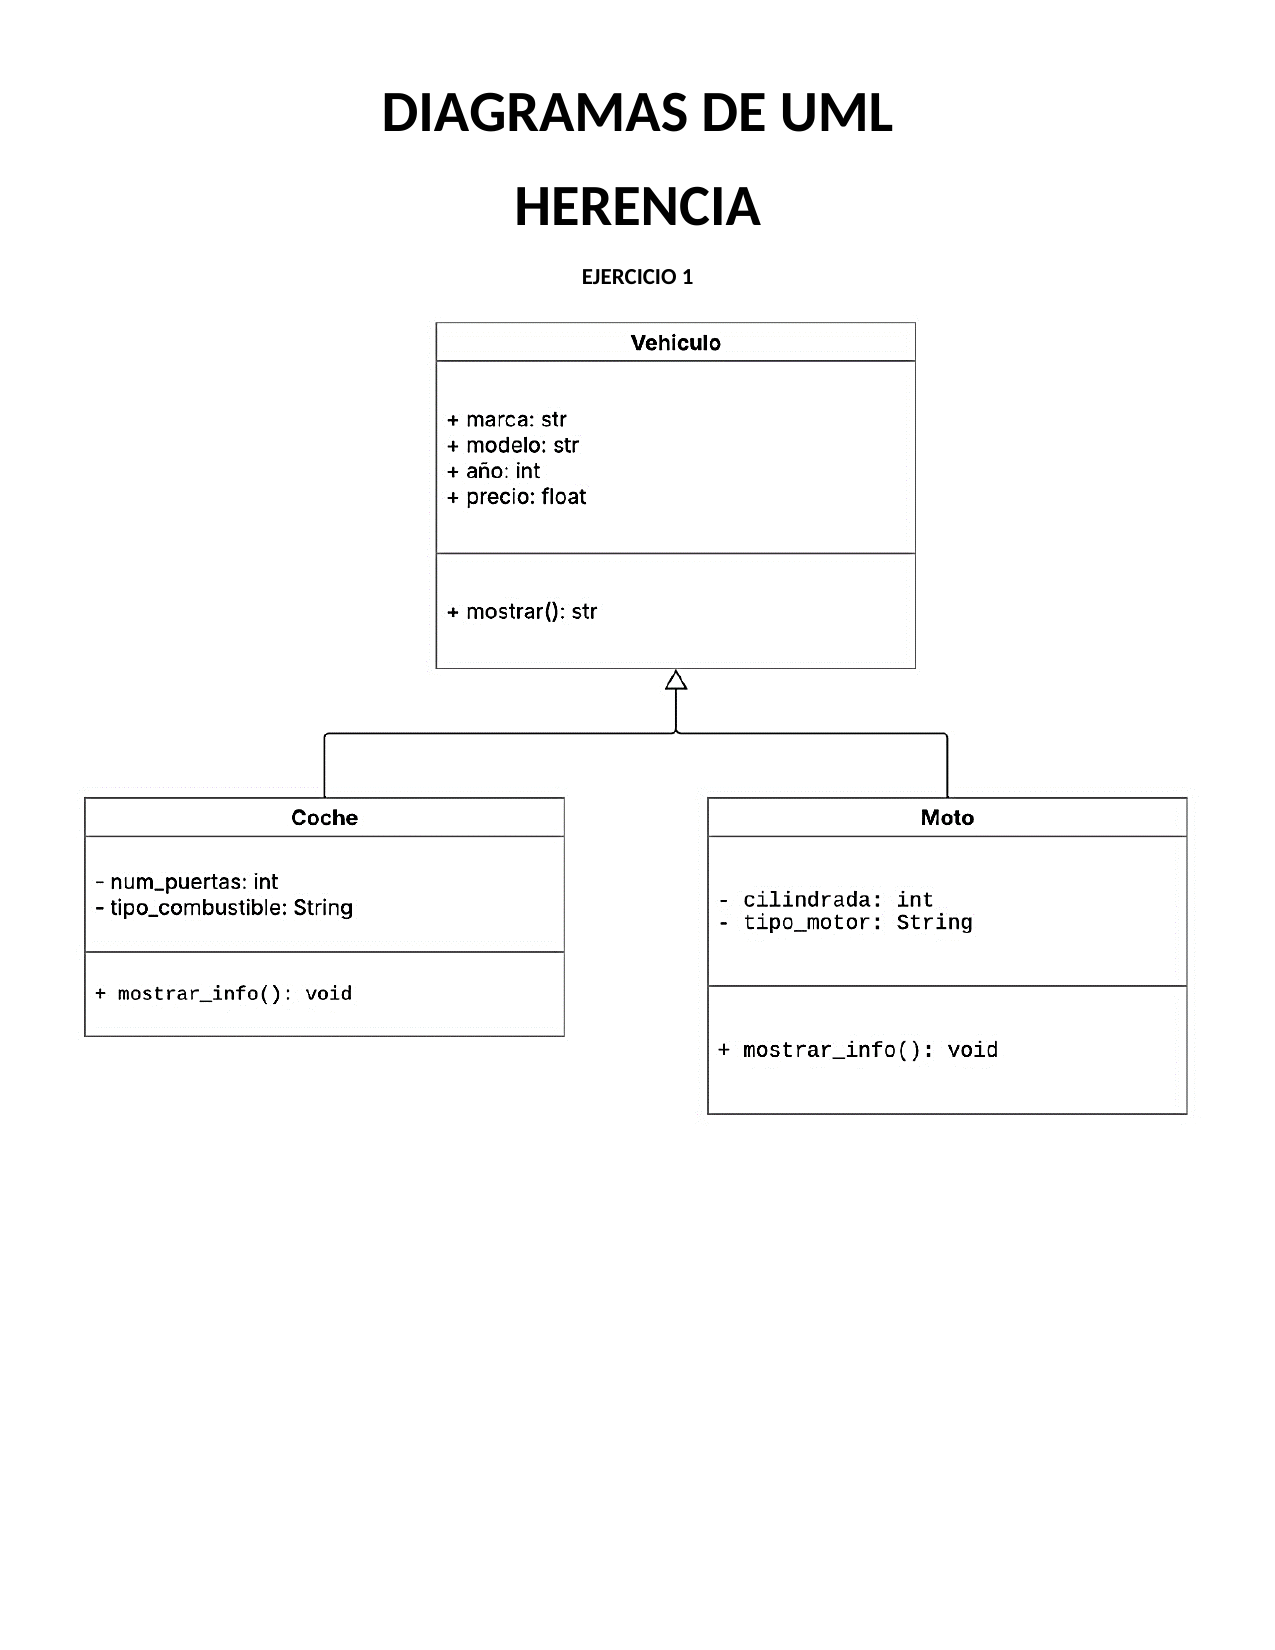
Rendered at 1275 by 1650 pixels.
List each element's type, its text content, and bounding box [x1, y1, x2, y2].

text DIAGRAMAS DE UML [75, 75, 1200, 146]
text HERENCIA [75, 168, 1200, 240]
picture [75, 308, 1201, 1131]
text EJERCICIO 1 [75, 262, 1200, 290]
